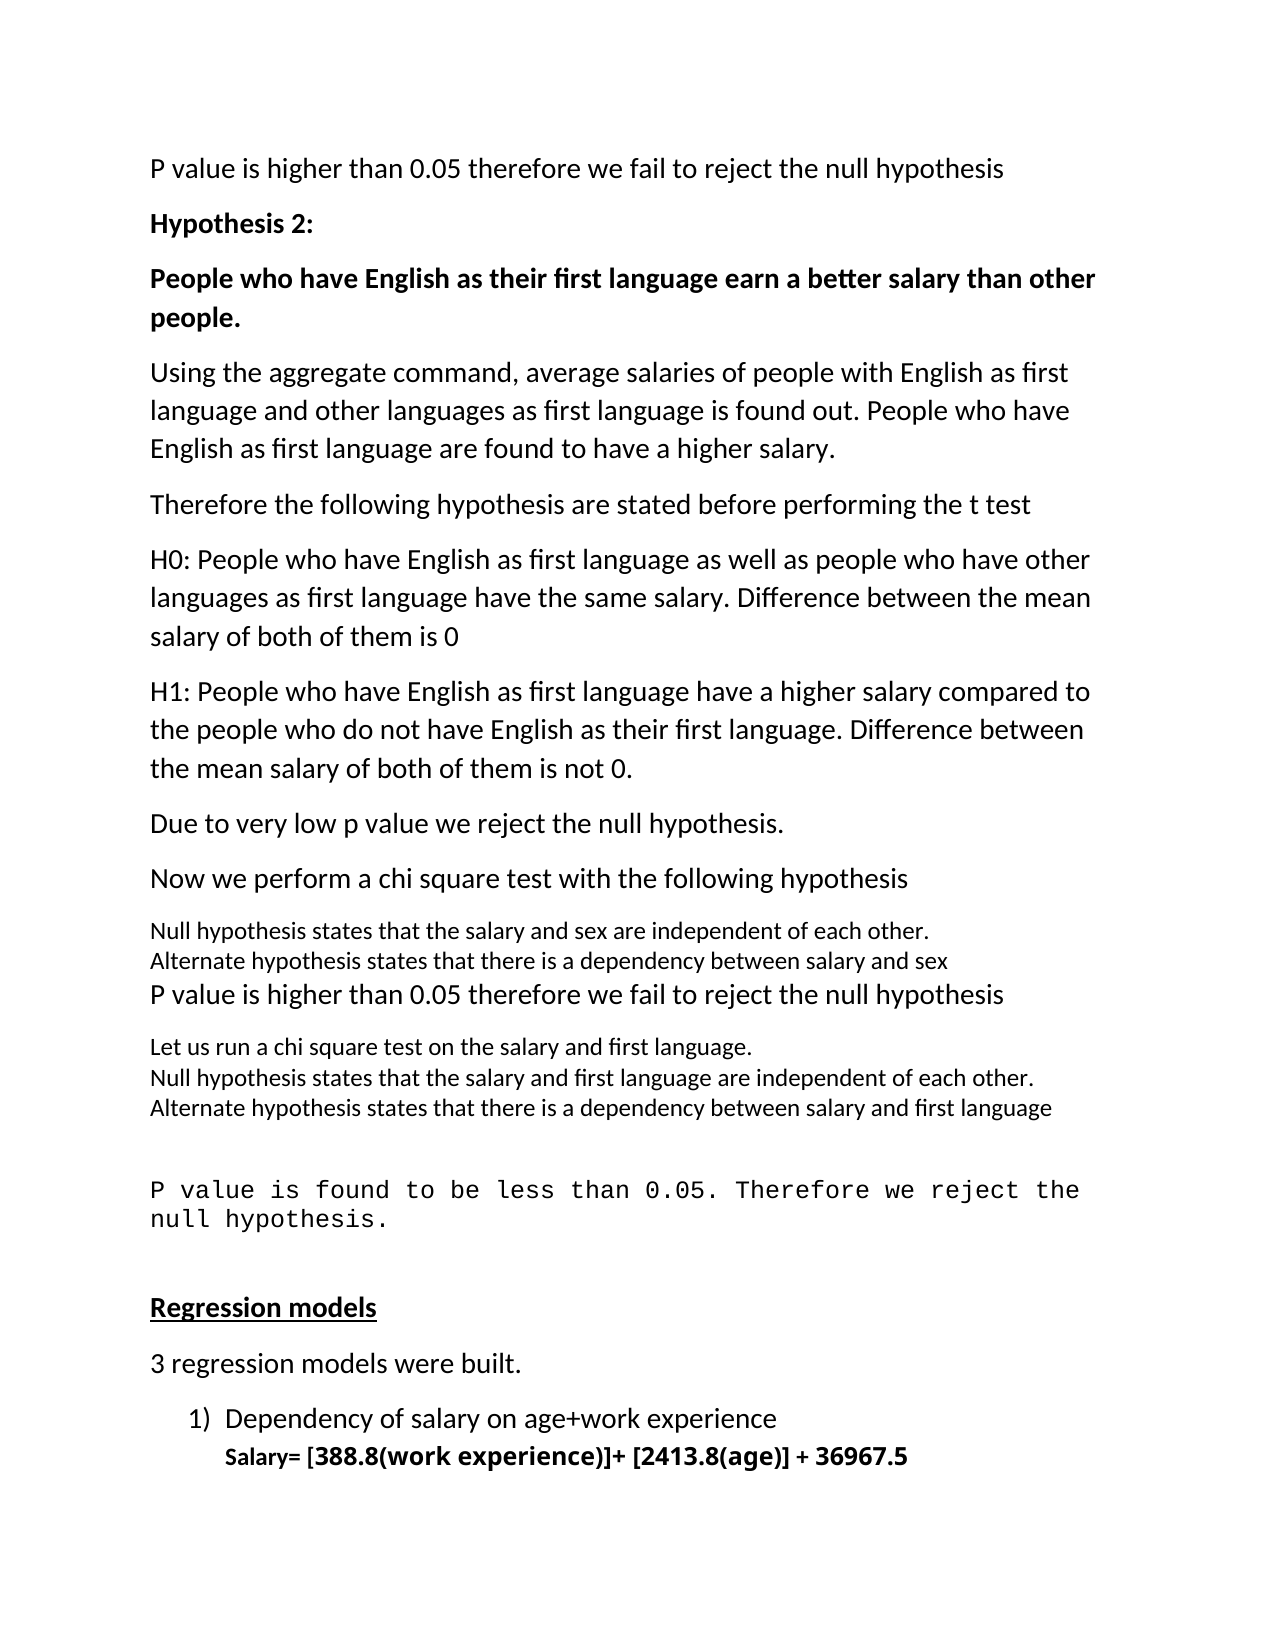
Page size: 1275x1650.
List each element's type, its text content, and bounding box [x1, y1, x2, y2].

text H0: People who have English as first language as well as people who have other languages as first language have the same salary. Difference between the mean salary of both of them is 0 [150, 541, 1125, 653]
text Null hypothesis states that the salary and first language are independent of each other. [150, 1062, 1125, 1092]
text Due to very low p value we reject the null hypothesis. [150, 805, 1125, 840]
text P value is found to be less than 0.05. Therefore we reject the null hypothesis. [150, 1178, 1125, 1234]
text Alternate hypothesis states that there is a dependency between salary and sex [150, 946, 1125, 976]
text 3 regression models were built. [150, 1345, 1125, 1380]
text Using the aggregate command, average salaries of people with English as first language and other languages as first language is found out. People who have English as first language are found to have a higher salary. [150, 354, 1125, 466]
text Therefore the following hypothesis are stated before performing the t test [150, 486, 1125, 521]
text People who have English as their first language earn a better salary than other people. [150, 260, 1125, 334]
text Hypothesis 2: [150, 205, 1125, 241]
text Now we perform a chi square test with the following hypothesis [150, 860, 1125, 896]
text H1: People who have English as first language have a higher salary compared to the people who do not have English as their first language. Difference between the mean salary of both of them is not 0. [150, 673, 1125, 785]
list Salary= [388.8(work experience)]+ [2413.8(age)] + 36967.5 [225, 1438, 1125, 1472]
text Null hypothesis states that the salary and sex are independent of each other. [150, 915, 1125, 946]
text P value is higher than 0.05 therefore we fail to reject the null hypothesis [150, 976, 1125, 1012]
text P value is higher than 0.05 therefore we fail to reject the null hypothesis [150, 150, 1125, 186]
text Let us run a chi square test on the salary and first language. [150, 1031, 1125, 1062]
text Alternate hypothesis states that there is a dependency between salary and first language [150, 1092, 1125, 1123]
text Regression models [150, 1289, 1125, 1325]
list Dependency of salary on age+work experience [187, 1400, 1125, 1435]
